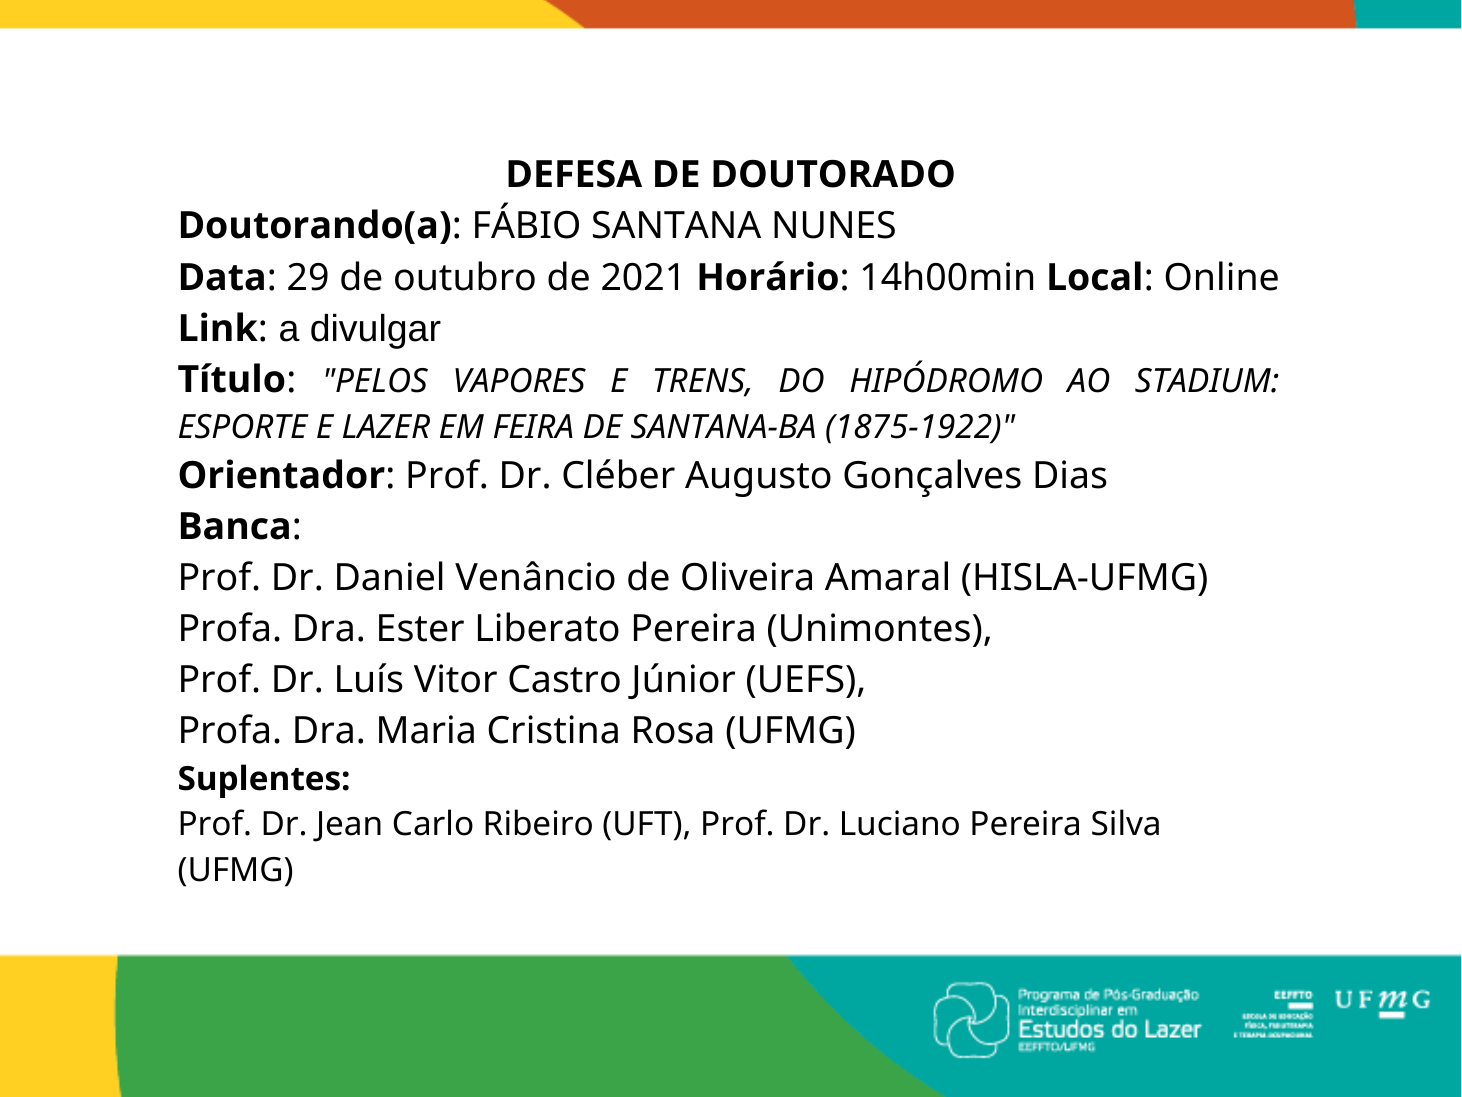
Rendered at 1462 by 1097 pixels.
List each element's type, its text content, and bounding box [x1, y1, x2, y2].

text Profa. Dra. Maria Cristina Rosa (UFMG) [177, 703, 1284, 754]
text Orientador: Prof. Dr. Cléber Augusto Gonçalves Dias [177, 448, 1284, 499]
text Prof. Dr. Daniel Venâncio de Oliveira Amaral (HISLA-UFMG) [177, 550, 1284, 601]
text Profa. Dra. Ester Liberato Pereira (Unimontes), [177, 601, 1284, 652]
picture [0, 0, 1462, 1097]
text Data: 29 de outubro de 2021 Horário: 14h00min Local: Online Link: a divulgar [177, 250, 1284, 352]
text Banca: [177, 499, 1284, 550]
text DEFESA DE DOUTORADO [177, 148, 1284, 199]
text Prof. Dr. Jean Carlo Ribeiro (UFT), Prof. Dr. Luciano Pereira Silva (UFMG) [177, 800, 1284, 891]
text Prof. Dr. Luís Vitor Castro Júnior (UEFS), [177, 652, 1284, 703]
text Suplentes: [177, 754, 1284, 800]
text Título: "PELOS VAPORES E TRENS, DO HIPÓDROMO AO STADIUM: ESPORTE E LAZER EM FEIRA DE SANTANA-BA (1875-1922)" [177, 352, 1284, 448]
text Doutorando(a): FÁBIO SANTANA NUNES [177, 199, 1284, 250]
